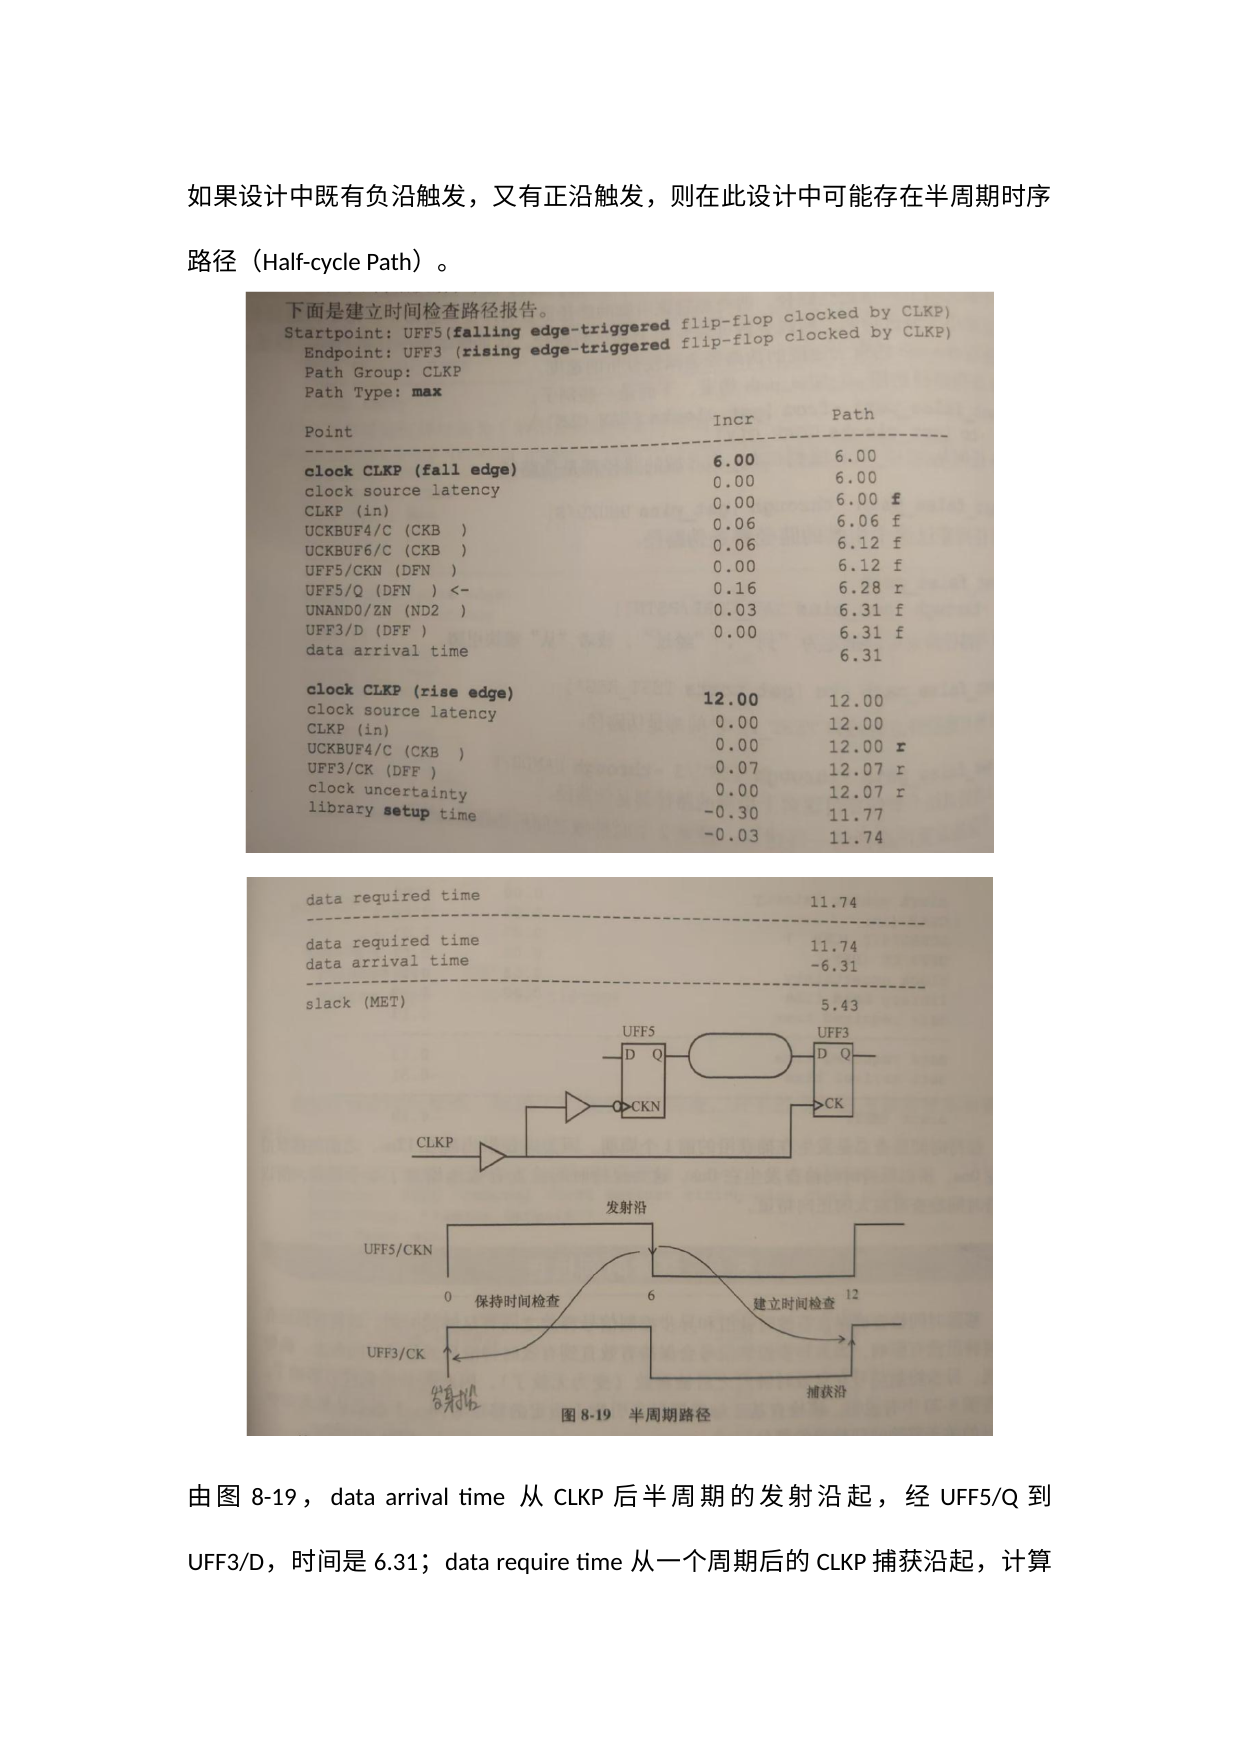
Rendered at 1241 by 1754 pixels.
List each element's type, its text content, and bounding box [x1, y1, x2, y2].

list 如果设计中既有负沿触发，又有正沿触发，则在此设计中可能存在半周期时序路径（Half-cycle Path）。 [187, 162, 1053, 292]
picture [246, 292, 994, 853]
picture [247, 877, 993, 1436]
list 由图8-19，data arrival time 从CLKP后半周期的发射沿起，经UFF5/Q到UFF3/D，时间是6.31；data require time 从一个周期后的CLKP捕获沿起，计算得得时间是11.74，setup slack = 5.43 [187, 1462, 1053, 1592]
